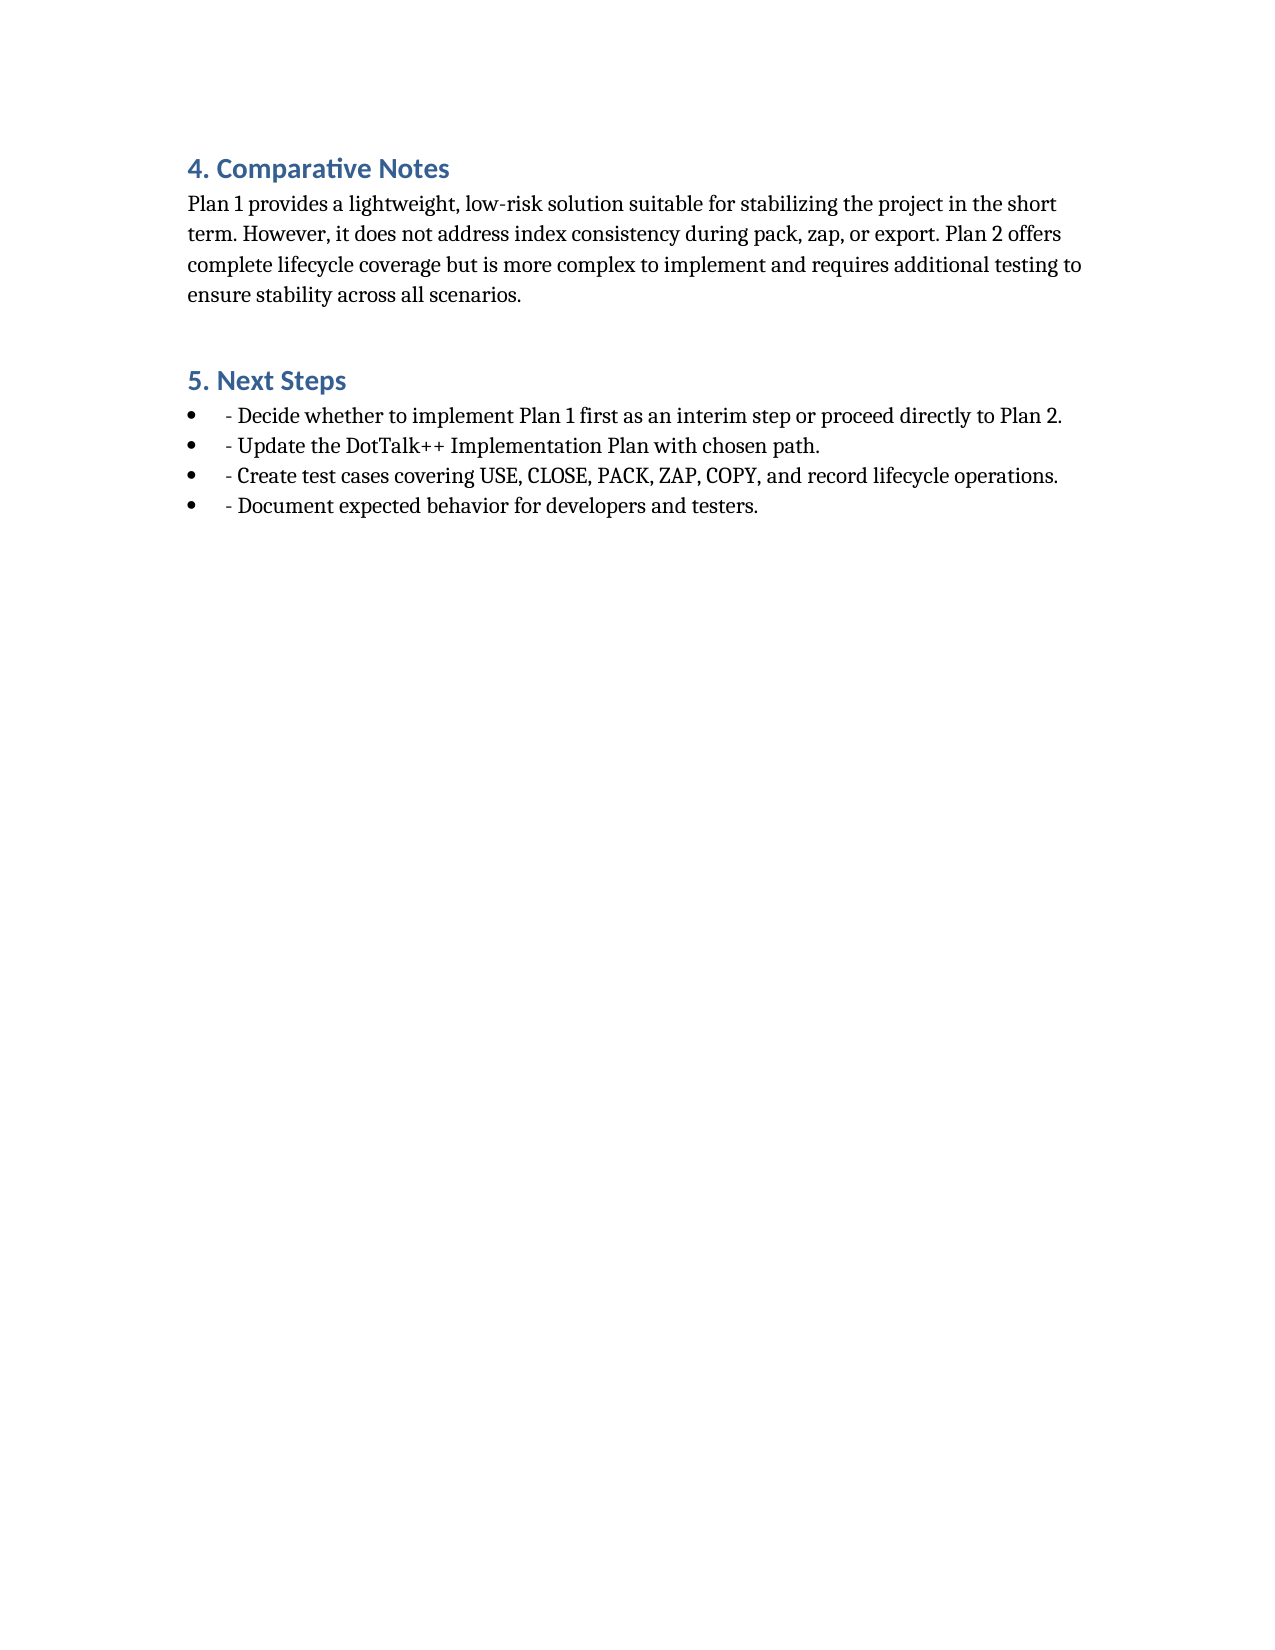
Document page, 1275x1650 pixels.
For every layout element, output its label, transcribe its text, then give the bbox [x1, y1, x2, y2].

list - Decide whether to implement Plan 1 first as an interim step or proceed directly to Plan 2. [187, 403, 1087, 429]
list - Update the DotTalk++ Implementation Plan with chosen path. [187, 433, 1087, 459]
list - Create test cases covering USE, CLOSE, PACK, ZAP, COPY, and record lifecycle operations. [187, 463, 1087, 489]
text Plan 1 provides a lightweight, low-risk solution suitable for stabilizing the project in the short term. However, it does not address index consistency during pack, zap, or export. Plan 2 offers complete lifecycle coverage but is more complex to implement and requires additional testing to ensure stability across all scenarios. [187, 191, 1087, 308]
list - Document expected behavior for developers and testers. [187, 493, 1087, 520]
subtitle 4. Comparative Notes [187, 150, 1087, 186]
subtitle 5. Next Steps [187, 362, 1087, 397]
